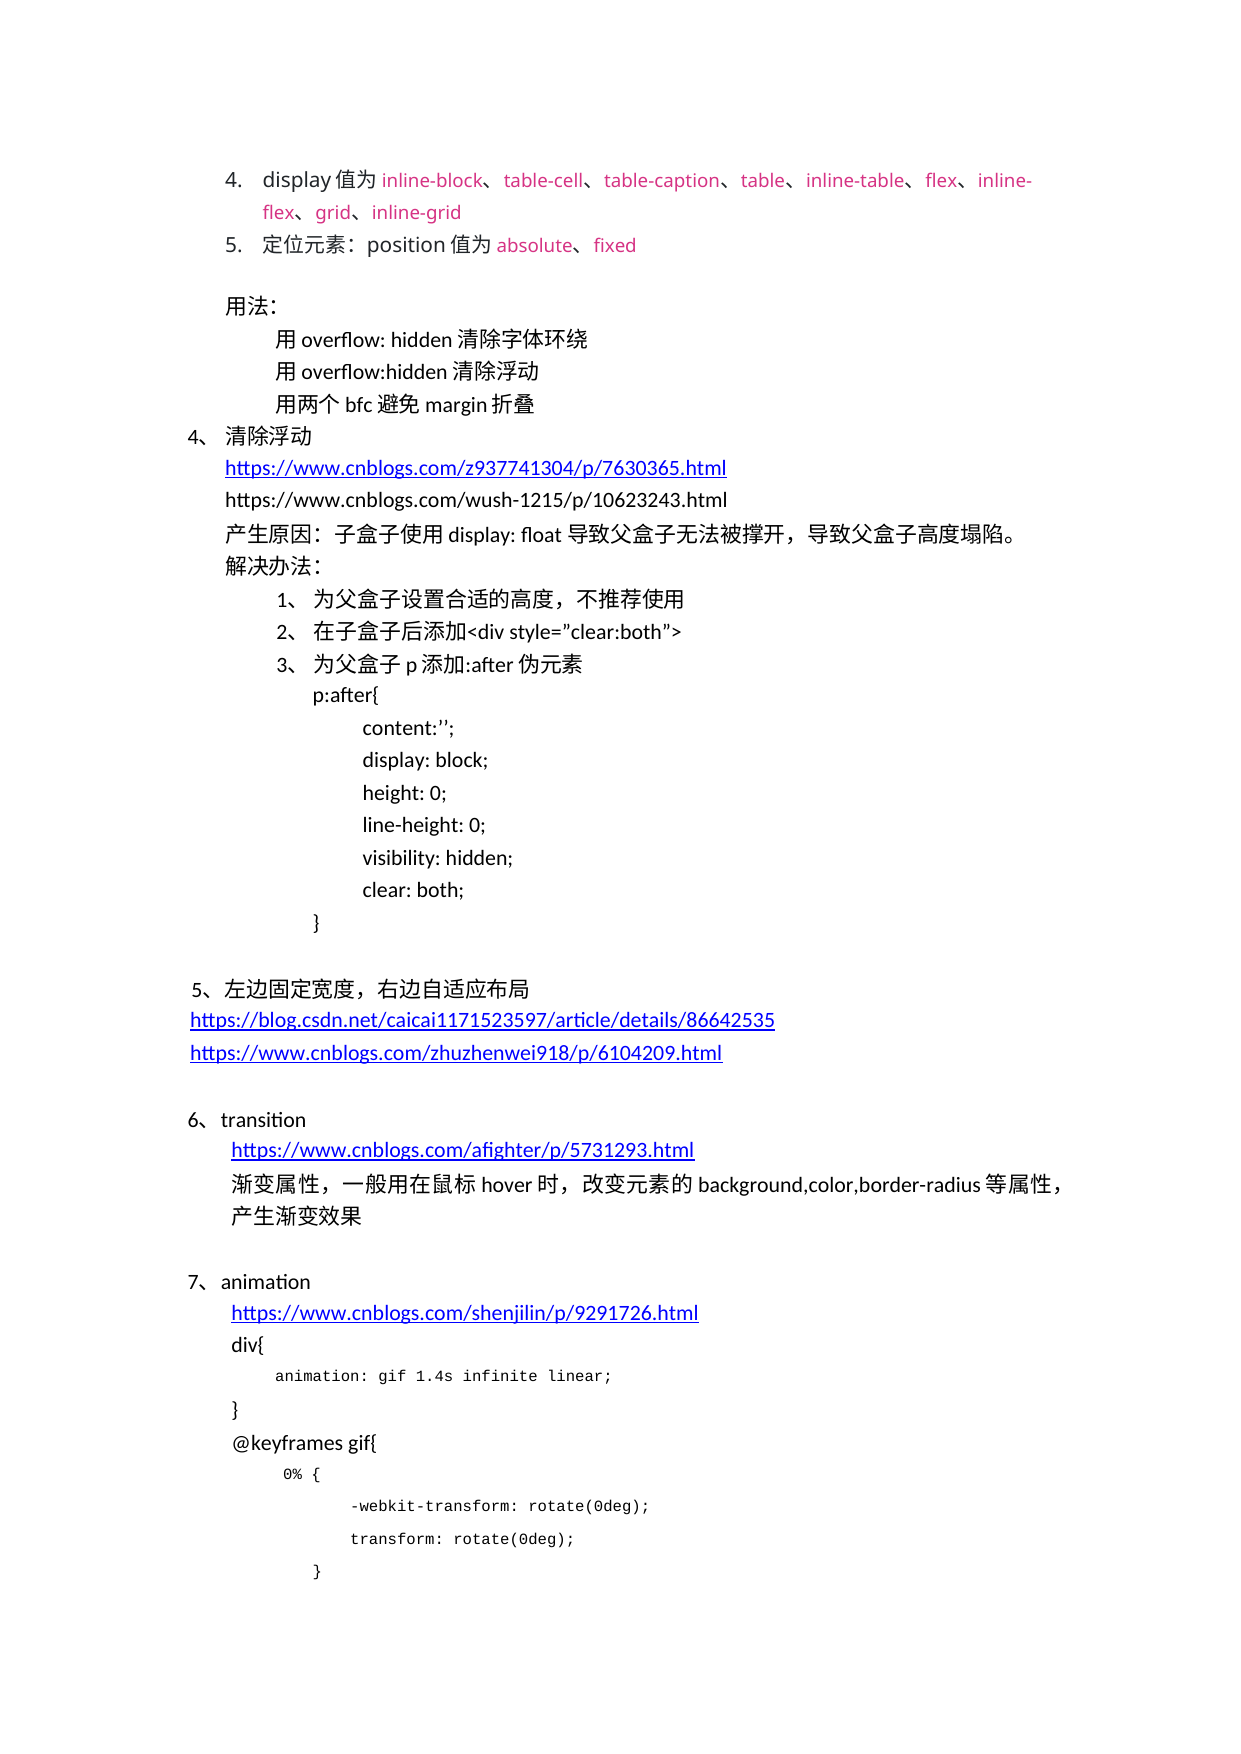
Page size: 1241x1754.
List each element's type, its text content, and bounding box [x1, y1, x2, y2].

list 为父盒子p添加:after伪元素 [276, 646, 1053, 679]
text 用法： [225, 289, 1053, 321]
list display值为 inline-block、table-cell、table-caption、table、inline-table、flex、inline-flex、grid、inline-grid [225, 162, 1053, 227]
text https://www.cnblogs.com/afighter/p/5731293.html [187, 1134, 1053, 1166]
text transform: rotate(0deg); [275, 1524, 1053, 1556]
text 用overflow: hidden清除字体环绕 [269, 321, 1053, 354]
text 用两个bfc避免margin折叠 [269, 386, 1053, 419]
list 清除浮动 [187, 419, 1053, 451]
text 0% { [187, 1459, 1053, 1491]
text div{ [187, 1329, 1053, 1361]
text 5、左边固定宽度，右边自适应布局 [191, 971, 1053, 1004]
list content:’’; [312, 711, 1053, 744]
text -webkit-transform: rotate(0deg); [275, 1491, 1053, 1524]
list display: block; [312, 744, 1053, 776]
text @keyframes gif{ [187, 1426, 1053, 1459]
text 用overflow:hidden清除浮动 [269, 354, 1053, 386]
list clear: both; [312, 874, 1053, 906]
text } [275, 1556, 1053, 1589]
text 6、transition [187, 1101, 1053, 1134]
list https://blog.csdn.net/caicai1171523597/article/details/86642535 [190, 1004, 1053, 1036]
text https://www.cnblogs.com/wush-1215/p/10623243.html [225, 484, 1053, 516]
list https://www.cnblogs.com/zhuzhenwei918/p/6104209.html [190, 1036, 1053, 1069]
text 渐变属性，一般用在鼠标hover时，改变元素的background,color,border-radius等属性，产生渐变效果 [231, 1166, 1053, 1231]
list visibility: hidden; [312, 841, 1053, 874]
list height: 0; [312, 776, 1053, 809]
list 解决办法： [225, 549, 1053, 581]
list } [312, 906, 1053, 939]
text https://www.cnblogs.com/z937741304/p/7630365.html [225, 451, 1053, 484]
list 在子盒子后添加<div style=”clear:both”> [276, 614, 1053, 646]
list p:after{ [312, 679, 1053, 711]
list line-height: 0; [312, 809, 1053, 841]
list 为父盒子设置合适的高度，不推荐使用 [276, 581, 1053, 614]
list 定位元素：position值为 absolute、fixed [225, 227, 1053, 259]
text 7、animation [187, 1264, 1053, 1296]
text } [187, 1394, 1053, 1426]
text https://www.cnblogs.com/shenjilin/p/9291726.html [187, 1296, 1053, 1329]
text animation: gif 1.4s infinite linear; [187, 1361, 1053, 1394]
list 产生原因：子盒子使用display: float 导致父盒子无法被撑开，导致父盒子高度塌陷。 [225, 516, 1053, 549]
